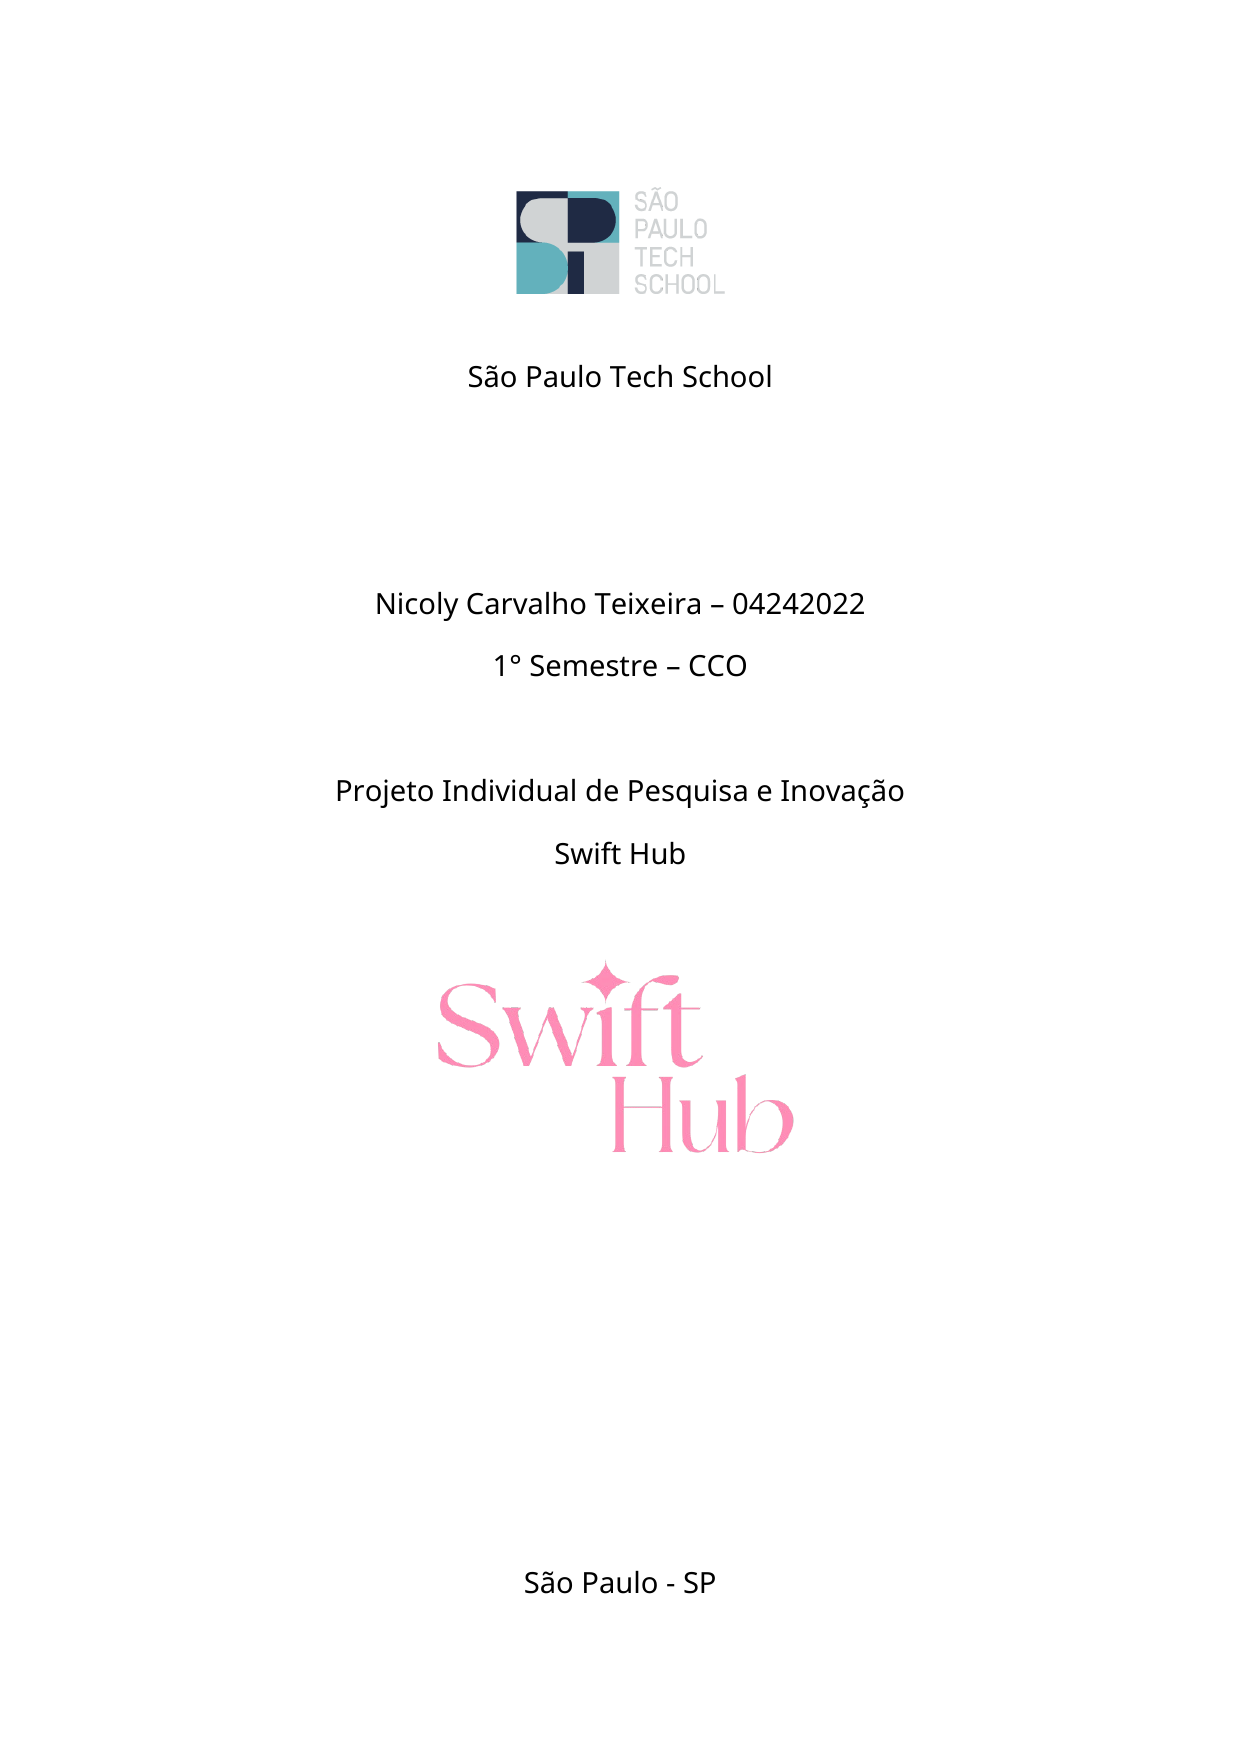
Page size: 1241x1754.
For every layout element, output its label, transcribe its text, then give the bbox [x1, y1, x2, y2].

text São Paulo Tech School [150, 356, 1090, 436]
text Nicoly Carvalho Teixeira – 04242022 [150, 583, 1090, 623]
text 1° Semestre – CCO [150, 646, 1090, 685]
text Projeto Individual de Pesquisa e Inovação [150, 771, 1090, 810]
text Swift Hub [150, 833, 1090, 873]
text São Paulo - SP [150, 1562, 1090, 1602]
